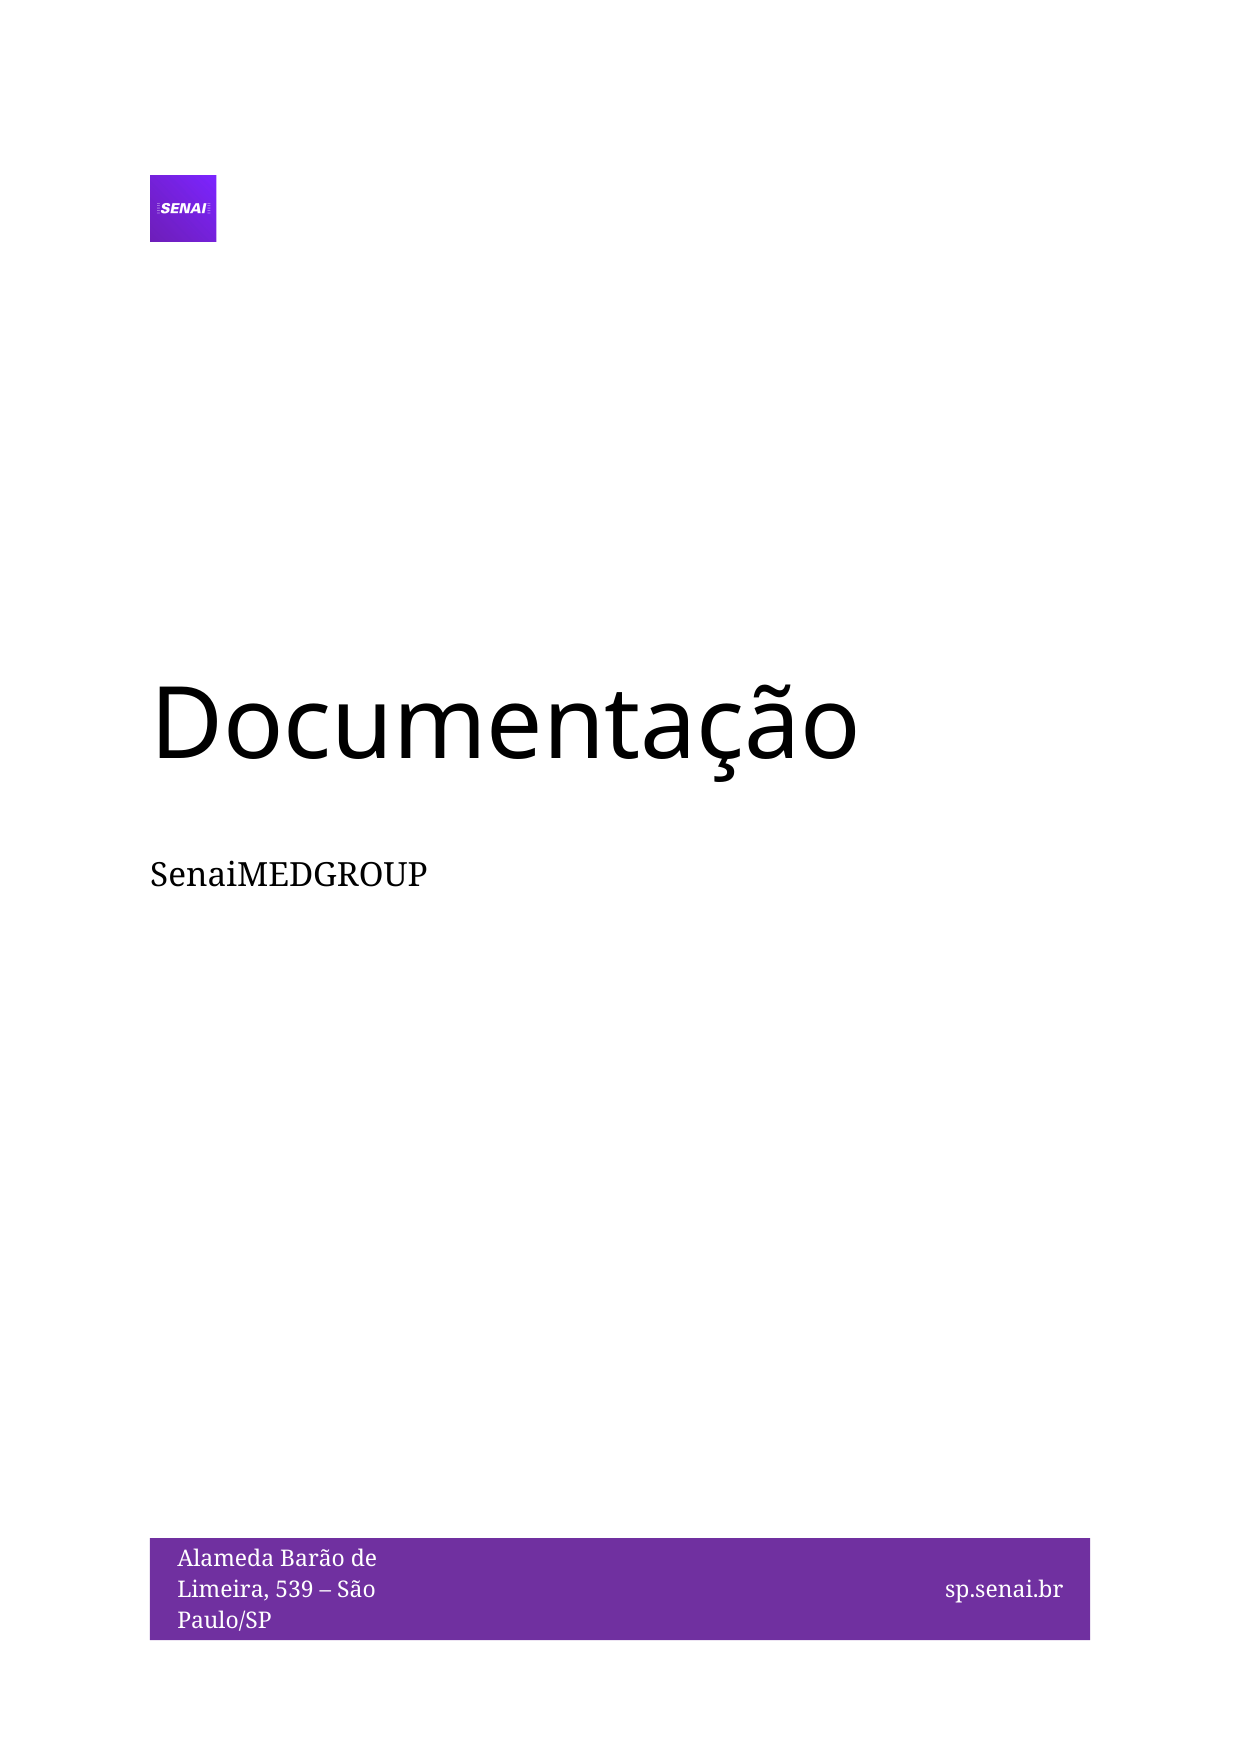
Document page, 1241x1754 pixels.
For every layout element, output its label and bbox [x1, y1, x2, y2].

picture [150, 175, 217, 242]
